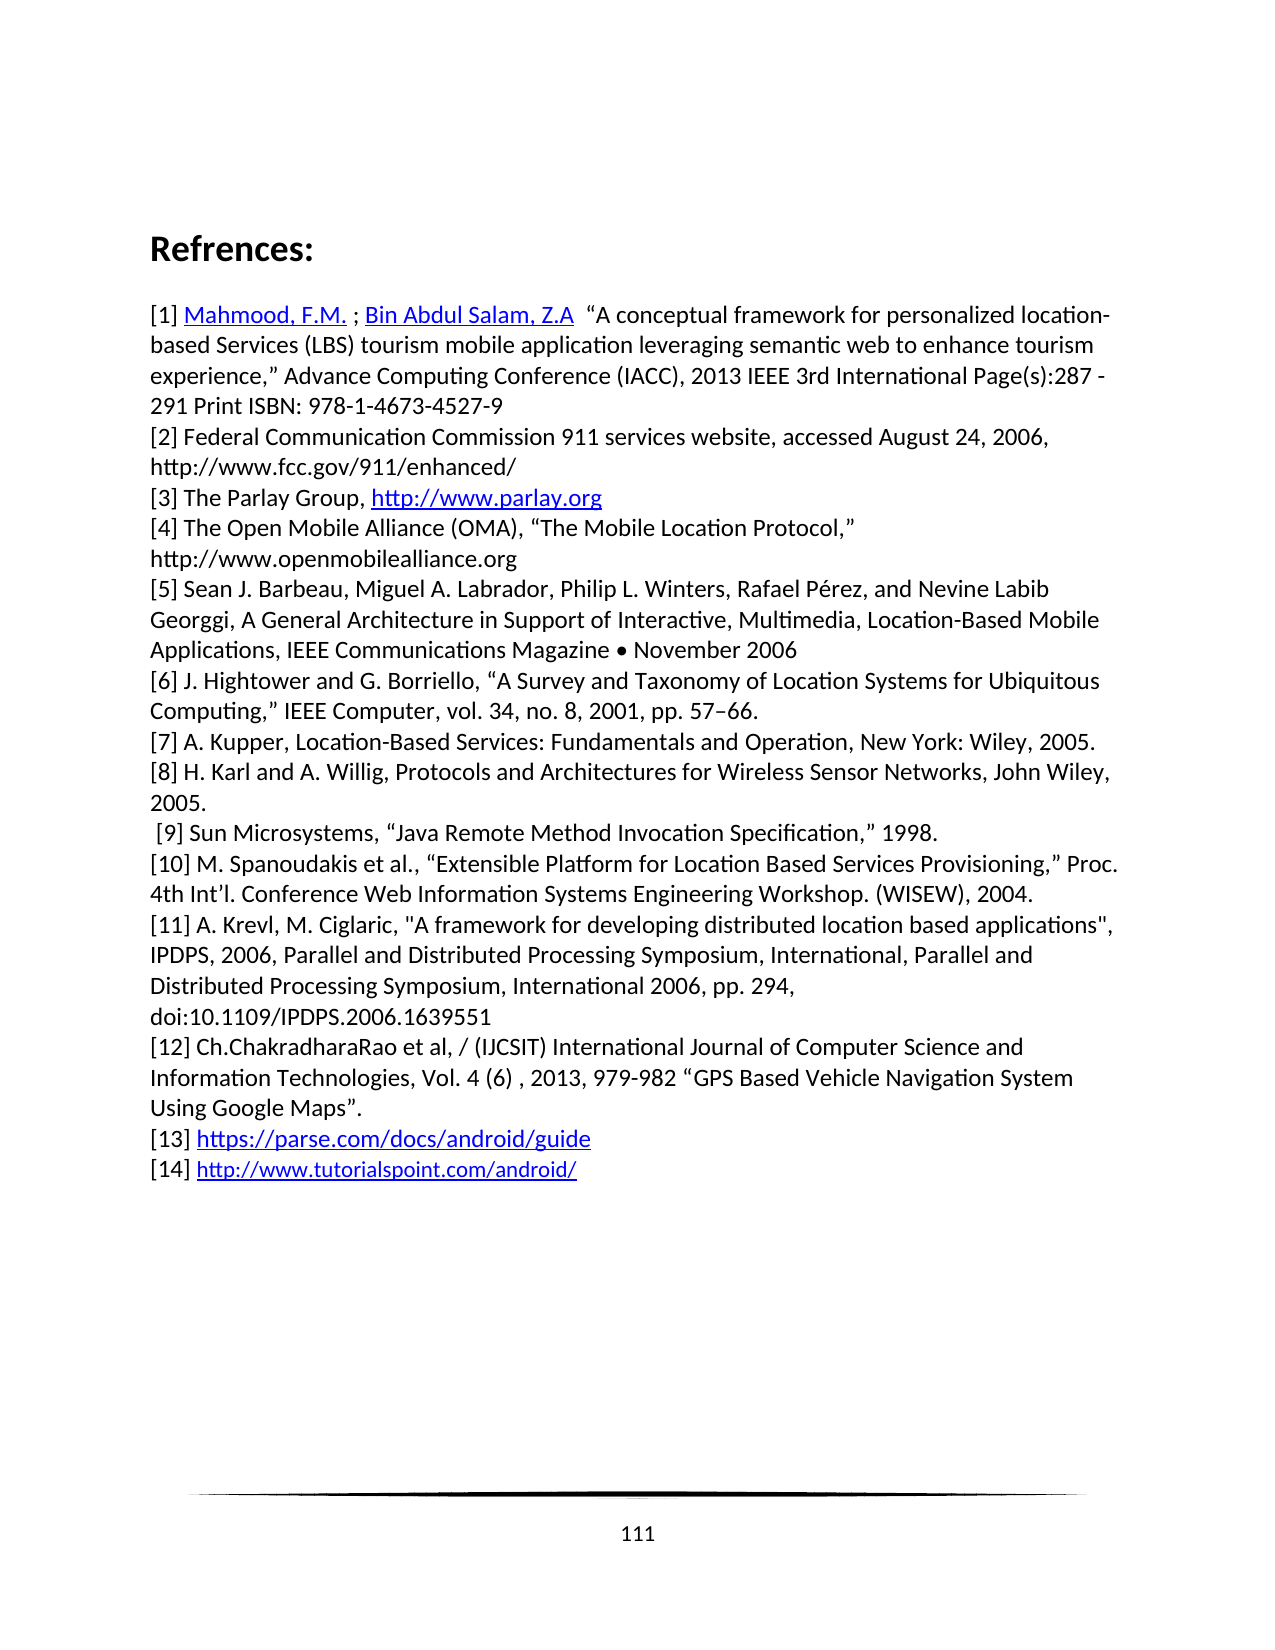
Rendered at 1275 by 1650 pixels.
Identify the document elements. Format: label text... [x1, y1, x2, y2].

text [7] A. Kupper, Location-Based Services: Fundamentals and Operation, New York: Wiley, 2005. [150, 726, 1125, 757]
text [13] https://parse.com/docs/android/guide [150, 1123, 1125, 1153]
text [6] J. Hightower and G. Borriello, “A Survey and Taxonomy of Location Systems for Ubiquitous Computing,” IEEE Computer, vol. 34, no. 8, 2001, pp. 57–66. [150, 665, 1125, 726]
text [9] Sun Microsystems, “Java Remote Method Invocation Specification,” 1998. [150, 818, 1125, 848]
picture [189, 1490, 1087, 1499]
text [5] Sean J. Barbeau, Miguel A. Labrador, Philip L. Winters, Rafael Pérez, and Nevine Labib Georggi, A General Architecture in Support of Interactive, Multimedia, Location-Based Mobile Applications, IEEE Communications Magazine • November 2006 [150, 573, 1125, 665]
text [14] http://www.tutorialspoint.com/android/ [150, 1153, 1125, 1184]
text [10] M. Spanoudakis et al., “Extensible Platform for Location Based Services Provisioning,” Proc. 4th Int’l. Conference Web Information Systems Engineering Workshop. (WISEW), 2004. [150, 848, 1125, 909]
text [3] The Parlay Group, http://www.parlay.org [150, 482, 1125, 512]
text [11] A. Krevl, M. Ciglaric, "A framework for developing distributed location based applications", IPDPS, 2006, Parallel and Distributed Processing Symposium, International, Parallel and Distributed Processing Symposium, International 2006, pp. 294, doi:10.1109/IPDPS.2006.1639551 [150, 909, 1125, 1031]
text [1] Mahmood, F.M. ; Bin Abdul Salam, Z.A “A conceptual framework for personalized location-based Services (LBS) tourism mobile application leveraging semantic web to enhance tourism experience,” Advance Computing Conference (IACC), 2013 IEEE 3rd International Page(s):287 - 291 Print ISBN: 978-1-4673-4527-9 [150, 299, 1125, 421]
text [2] Federal Communication Commission 911 services website, accessed August 24, 2006, http://www.fcc.gov/911/enhanced/ [150, 421, 1125, 482]
text Refrences: [150, 225, 1125, 271]
text [12] Ch.ChakradharaRao et al, / (IJCSIT) International Journal of Computer Science and Information Technologies, Vol. 4 (6) , 2013, 979-982 “GPS Based Vehicle Navigation System Using Google Maps”. [150, 1031, 1125, 1123]
text [4] The Open Mobile Alliance (OMA), “The Mobile Location Protocol,” http://www.openmobilealliance.org [150, 512, 1125, 573]
text [8] H. Karl and A. Willig, Protocols and Architectures for Wireless Sensor Networks, John Wiley, 2005. [150, 757, 1125, 818]
